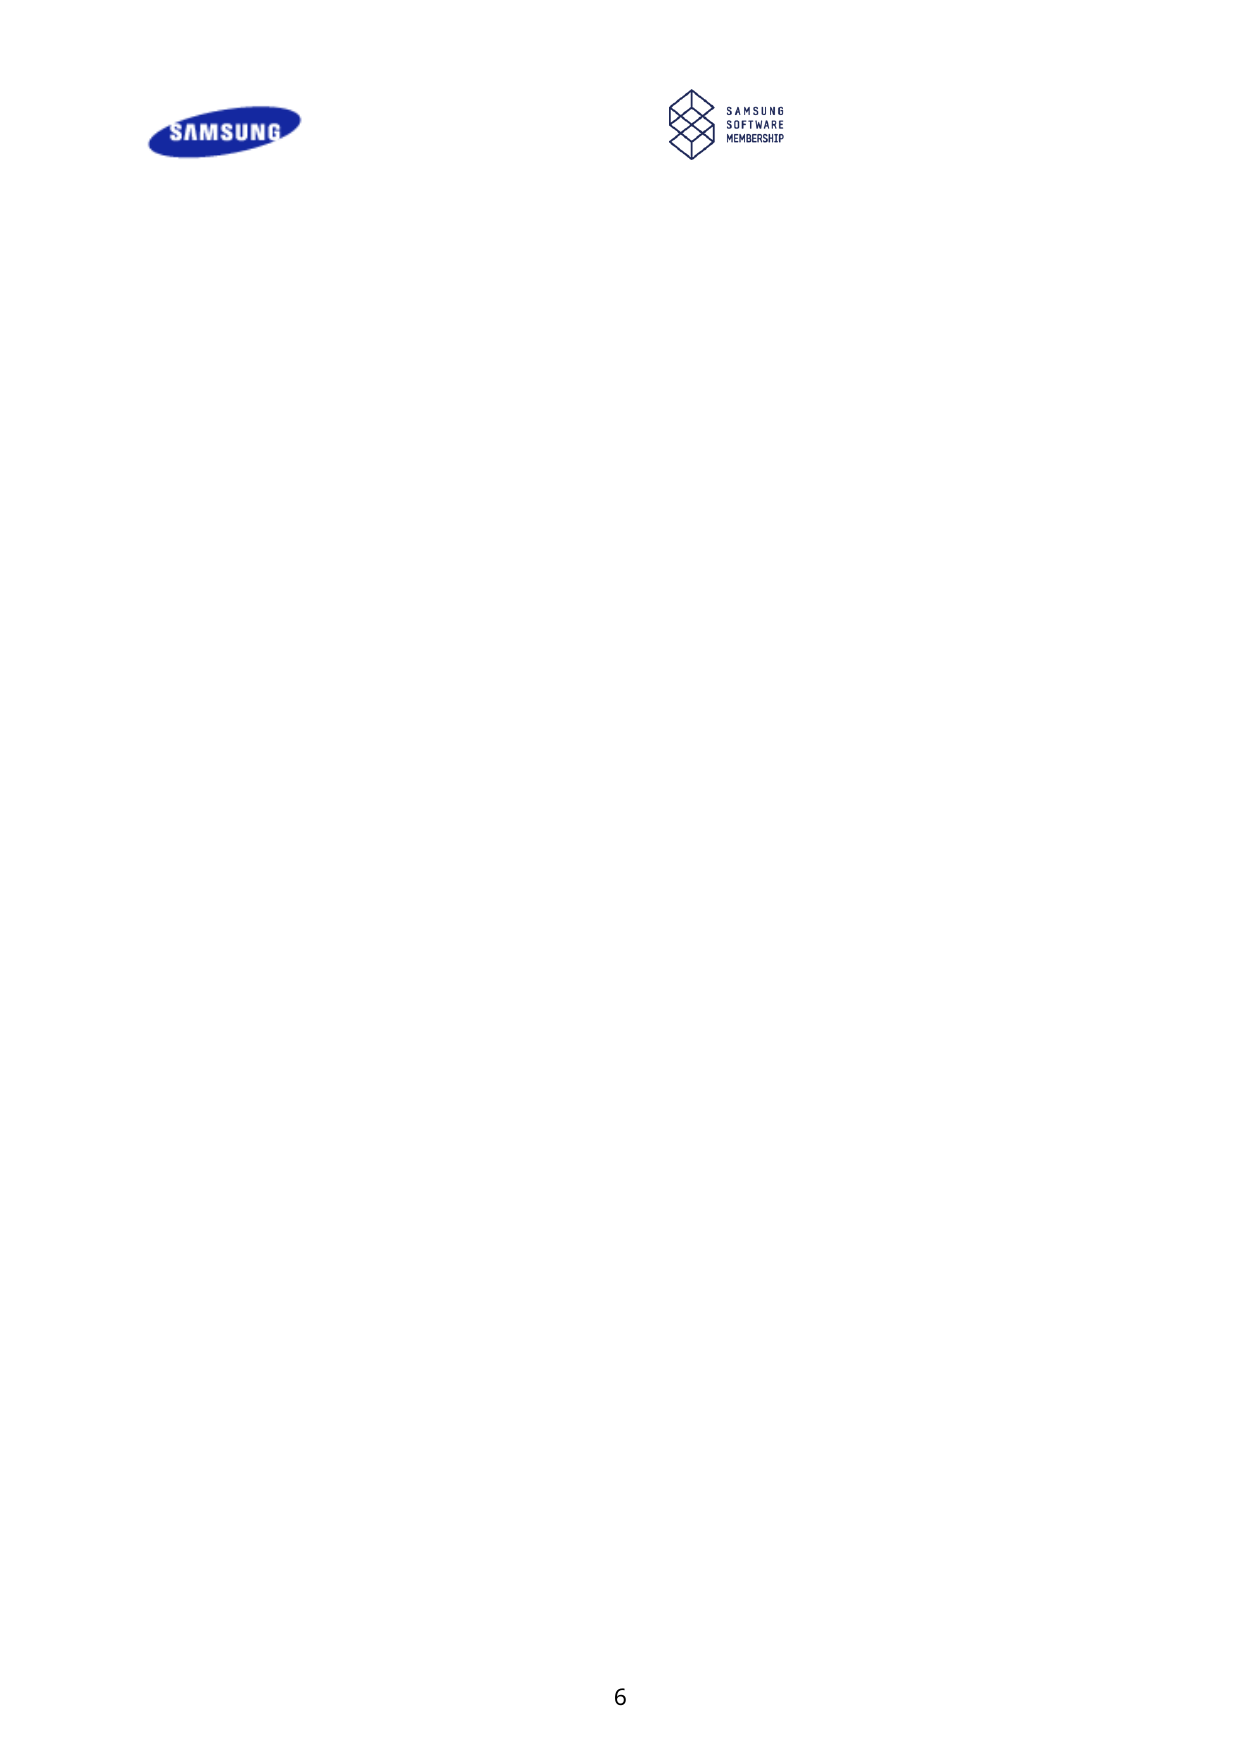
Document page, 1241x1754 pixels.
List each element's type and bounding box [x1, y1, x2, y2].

picture [657, 88, 804, 162]
picture [118, 98, 324, 162]
